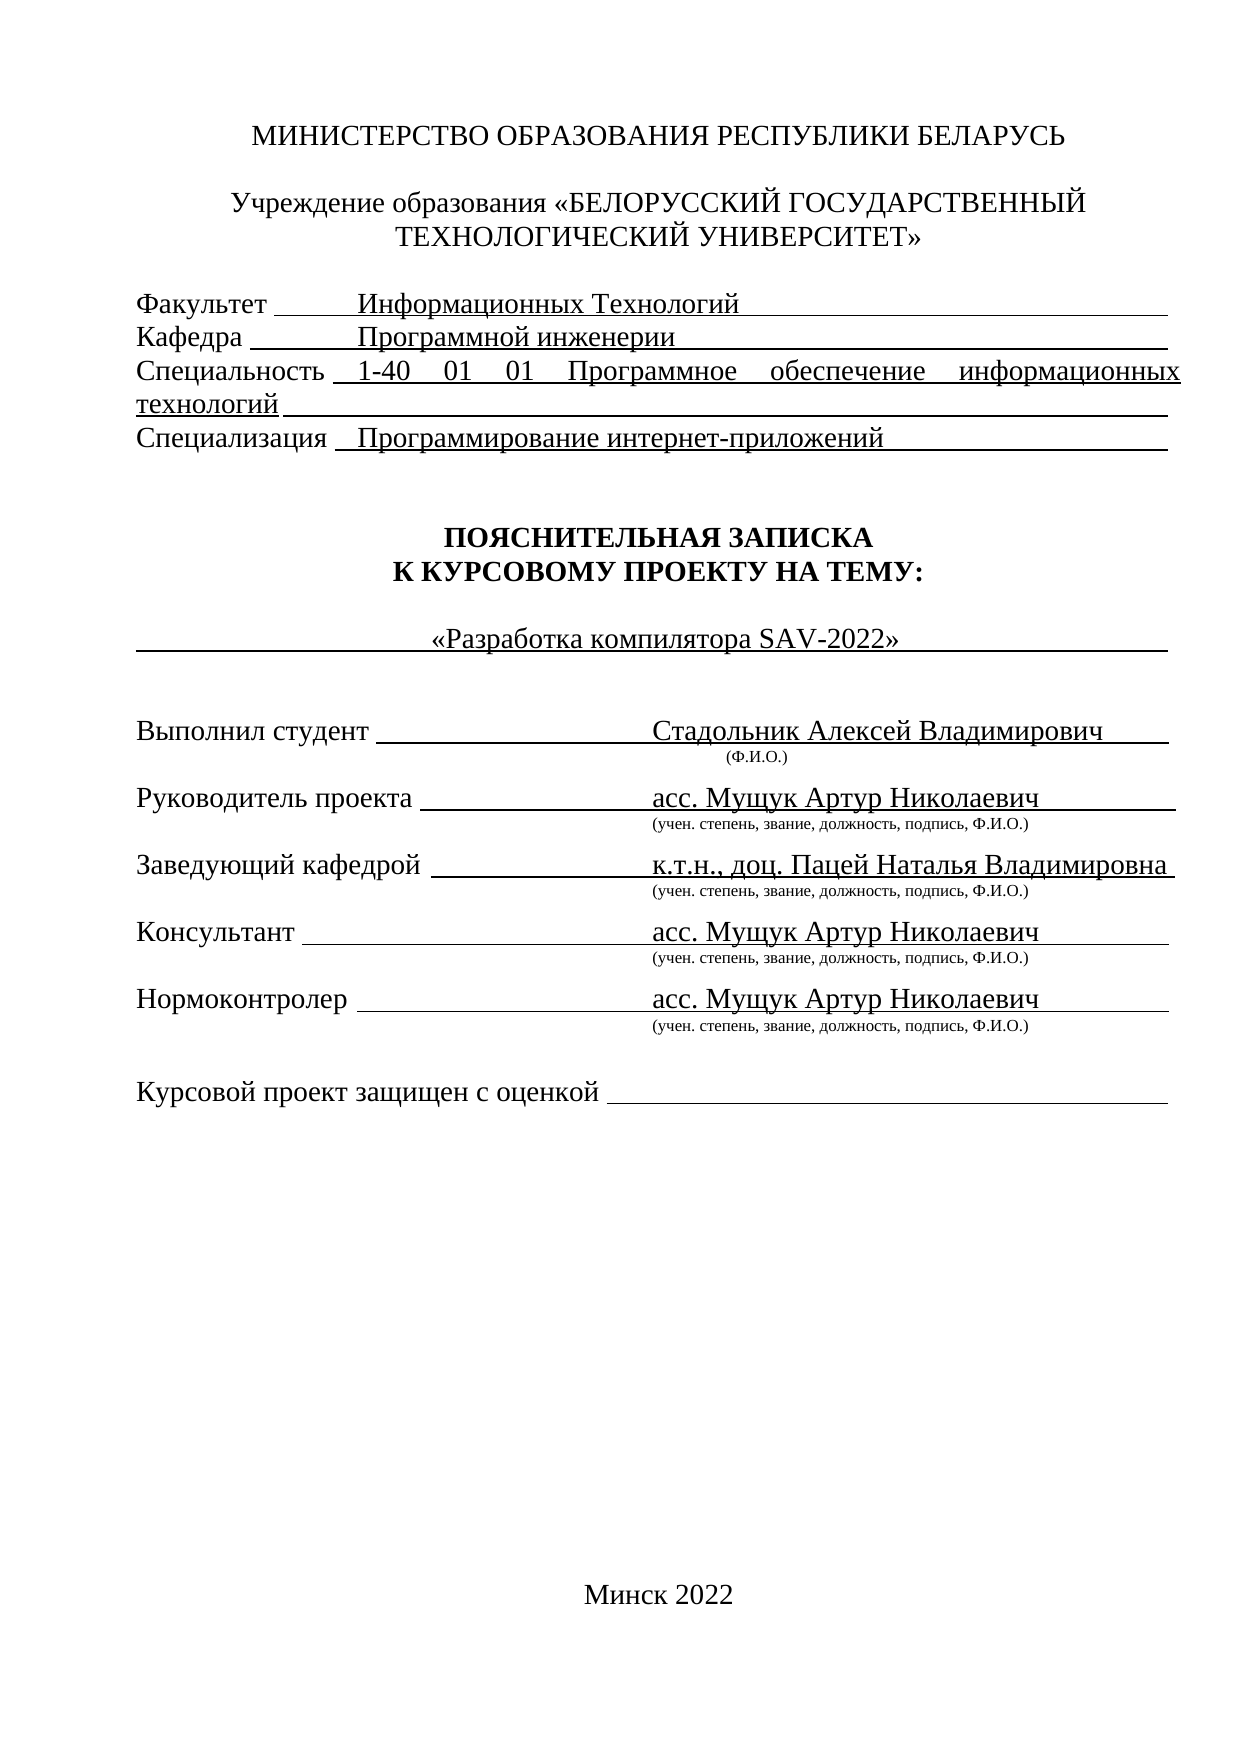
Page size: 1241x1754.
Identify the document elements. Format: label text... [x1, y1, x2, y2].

text Консультант асс. Мущук Артур Николаевич [136, 914, 1181, 948]
text МИНИСТЕРСТВО ОБРАЗОВАНИЯ РЕСПУБЛИКИ БЕЛАРУСЬ [136, 118, 1181, 152]
text ПОЯСНИТЕЛЬНАЯ ЗАПИСКА [136, 521, 1181, 554]
text (учен. степень, звание, должность, подпись, Ф.И.О.) [652, 948, 1181, 982]
text (учен. степень, звание, должность, подпись, Ф.И.О.) [652, 881, 1181, 914]
text Курсовой проект защищен с оценкой [136, 1074, 1181, 1107]
text Факультет Информационных Технологий [136, 286, 1181, 319]
text Специальность 1-40 01 01 Программное обеспечение информационных технологий [136, 353, 1181, 420]
text Нормоконтролер асс. Мущук Артур Николаевич [136, 982, 1181, 1015]
text Выполнил студент Стадольник Алексей Владимирович [136, 713, 1181, 747]
text Руководитель проекта асс. Мущук Артур Николаевич [136, 780, 1181, 814]
text Учреждение образования «БЕЛОРУССКИЙ ГОСУДАРСТВЕННЫЙ [136, 185, 1181, 219]
text Минск 2022 [136, 1577, 1181, 1610]
text Кафедра Программной инженерии [136, 319, 1181, 353]
text «Разработка компилятора SAV-2022» [136, 621, 1181, 655]
text (учен. степень, звание, должность, подпись, Ф.И.О.) [652, 814, 1181, 847]
text ТЕХНОЛОГИЧЕСКИЙ УНИВЕРСИТЕТ» [136, 219, 1181, 252]
text К КУРСОВОМУ ПРОЕКТУ НА ТЕМУ: [136, 554, 1181, 588]
text (Ф.И.О.) [652, 747, 1181, 780]
text Заведующий кафедрой к.т.н., доц. Пацей Наталья Владимировна [136, 847, 1181, 881]
text Специализация Программирование интернет-приложений [136, 420, 1181, 453]
text (учен. степень, звание, должность, подпись, Ф.И.О.) [652, 1015, 1181, 1049]
